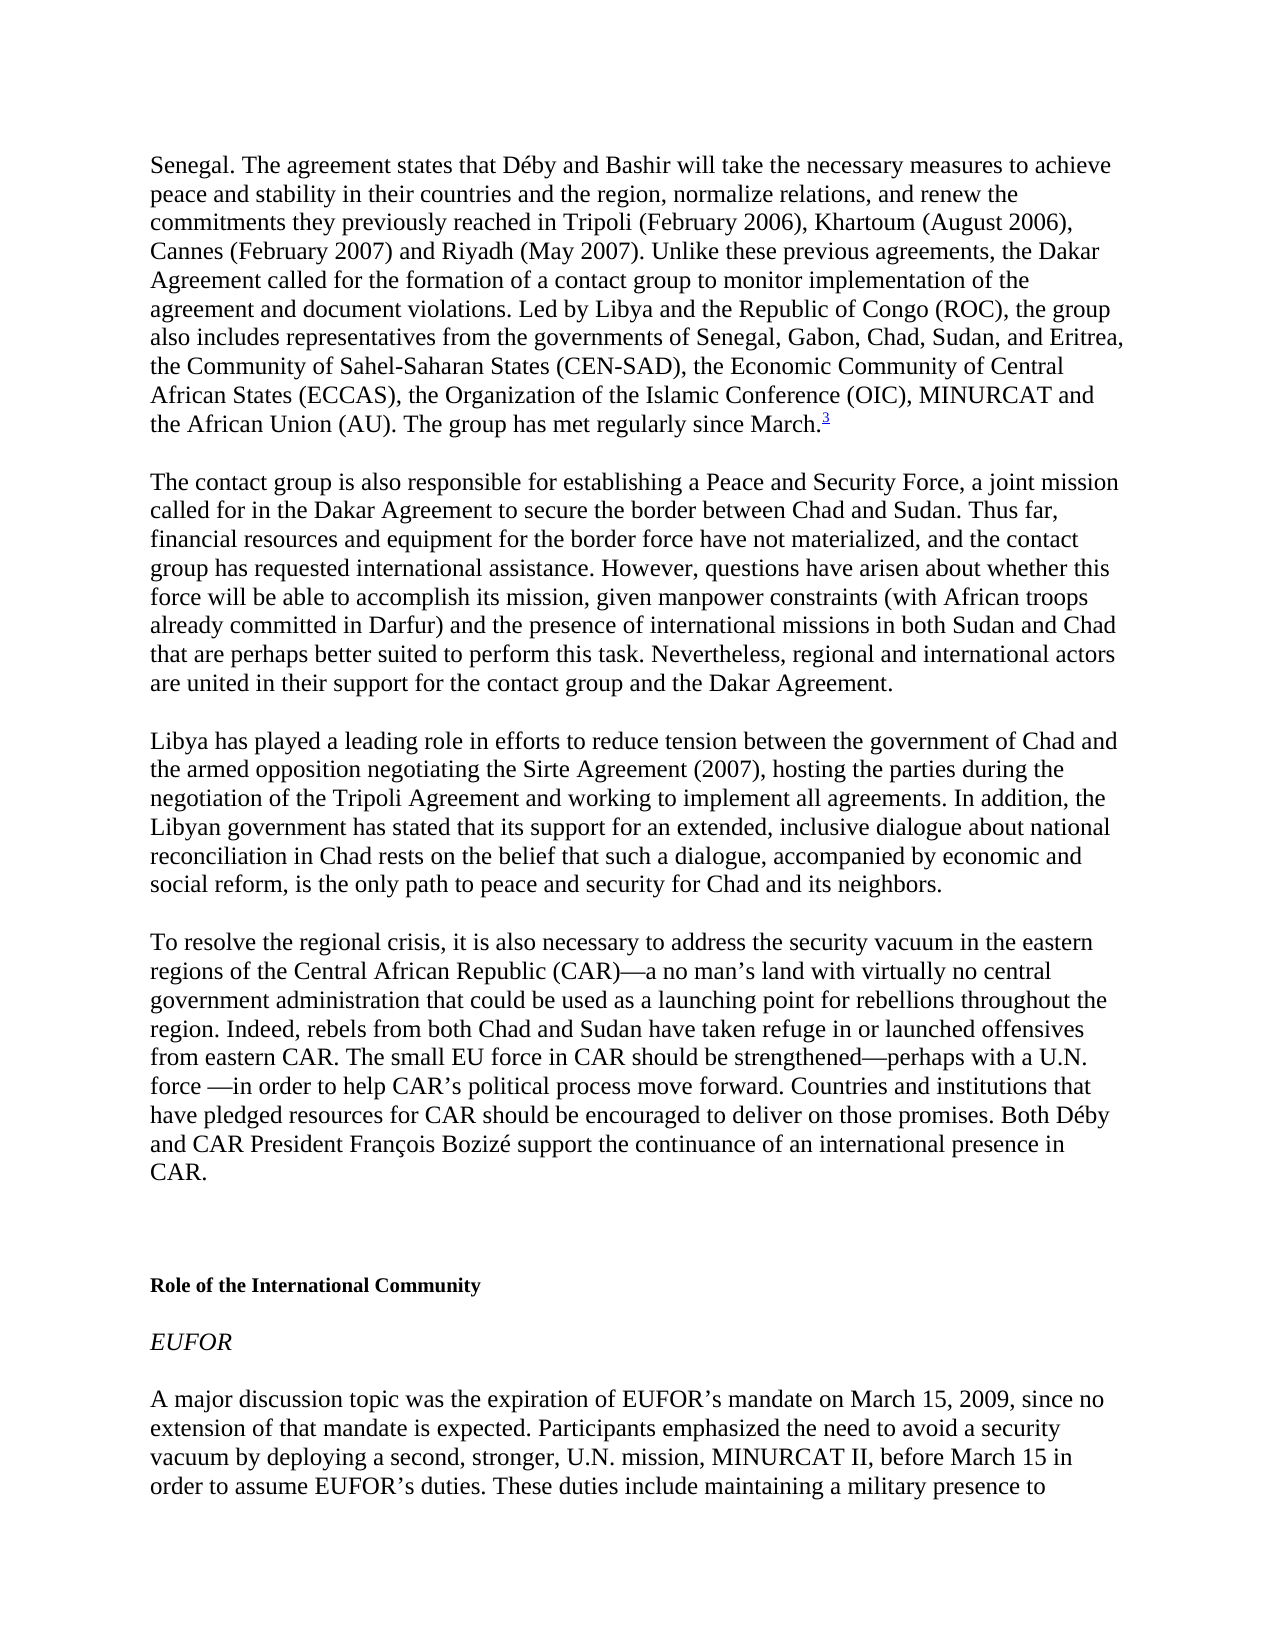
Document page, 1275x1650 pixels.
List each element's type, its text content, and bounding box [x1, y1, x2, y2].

text EUFOR [150, 1327, 1125, 1355]
text Role of the International Community [150, 1273, 1125, 1297]
text To resolve the regional crisis, it is also necessary to address the security vacuum in the eastern regions of the Central African Republic (CAR)—a no man’s land with virtually no central government administration that could be used as a launching point for rebellions throughout the region. Indeed, rebels from both Chad and Sudan have taken refuge in or launched offensives from eastern CAR. The small EU force in CAR should be strengthened—perhaps with a U.N. force —in order to help CAR’s political process move forward. Countries and institutions that have pledged resources for CAR should be encouraged to deliver on those promises. Both Déby and CAR President François Bozizé support the continuance of an international presence in CAR. [150, 927, 1125, 1186]
text The contact group is also responsible for establishing a Peace and Security Force, a joint mission called for in the Dakar Agreement to secure the border between Chad and Sudan. Thus far, financial resources and equipment for the border force have not materialized, and the contact group has requested international assistance. However, questions have arisen about whether this force will be able to accomplish its mission, given manpower constraints (with African troops already committed in Darfur) and the presence of international missions in both Sudan and Chad that are perhaps better suited to perform this task. Nevertheless, regional and international actors are united in their support for the contact group and the Dakar Agreement. [150, 467, 1125, 697]
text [150, 1384, 1125, 1499]
text Libya has played a leading role in efforts to reduce tension between the government of Chad and the armed opposition negotiating the Sirte Agreement (2007), hosting the parties during the negotiation of the Tripoli Agreement and working to implement all agreements. In addition, the Libyan government has stated that its support for an extended, inclusive dialogue about national reconciliation in Chad rests on the belief that such a dialogue, accompanied by economic and social reform, is the only path to peace and security for Chad and its neighbors. [150, 726, 1125, 898]
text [150, 150, 1125, 437]
